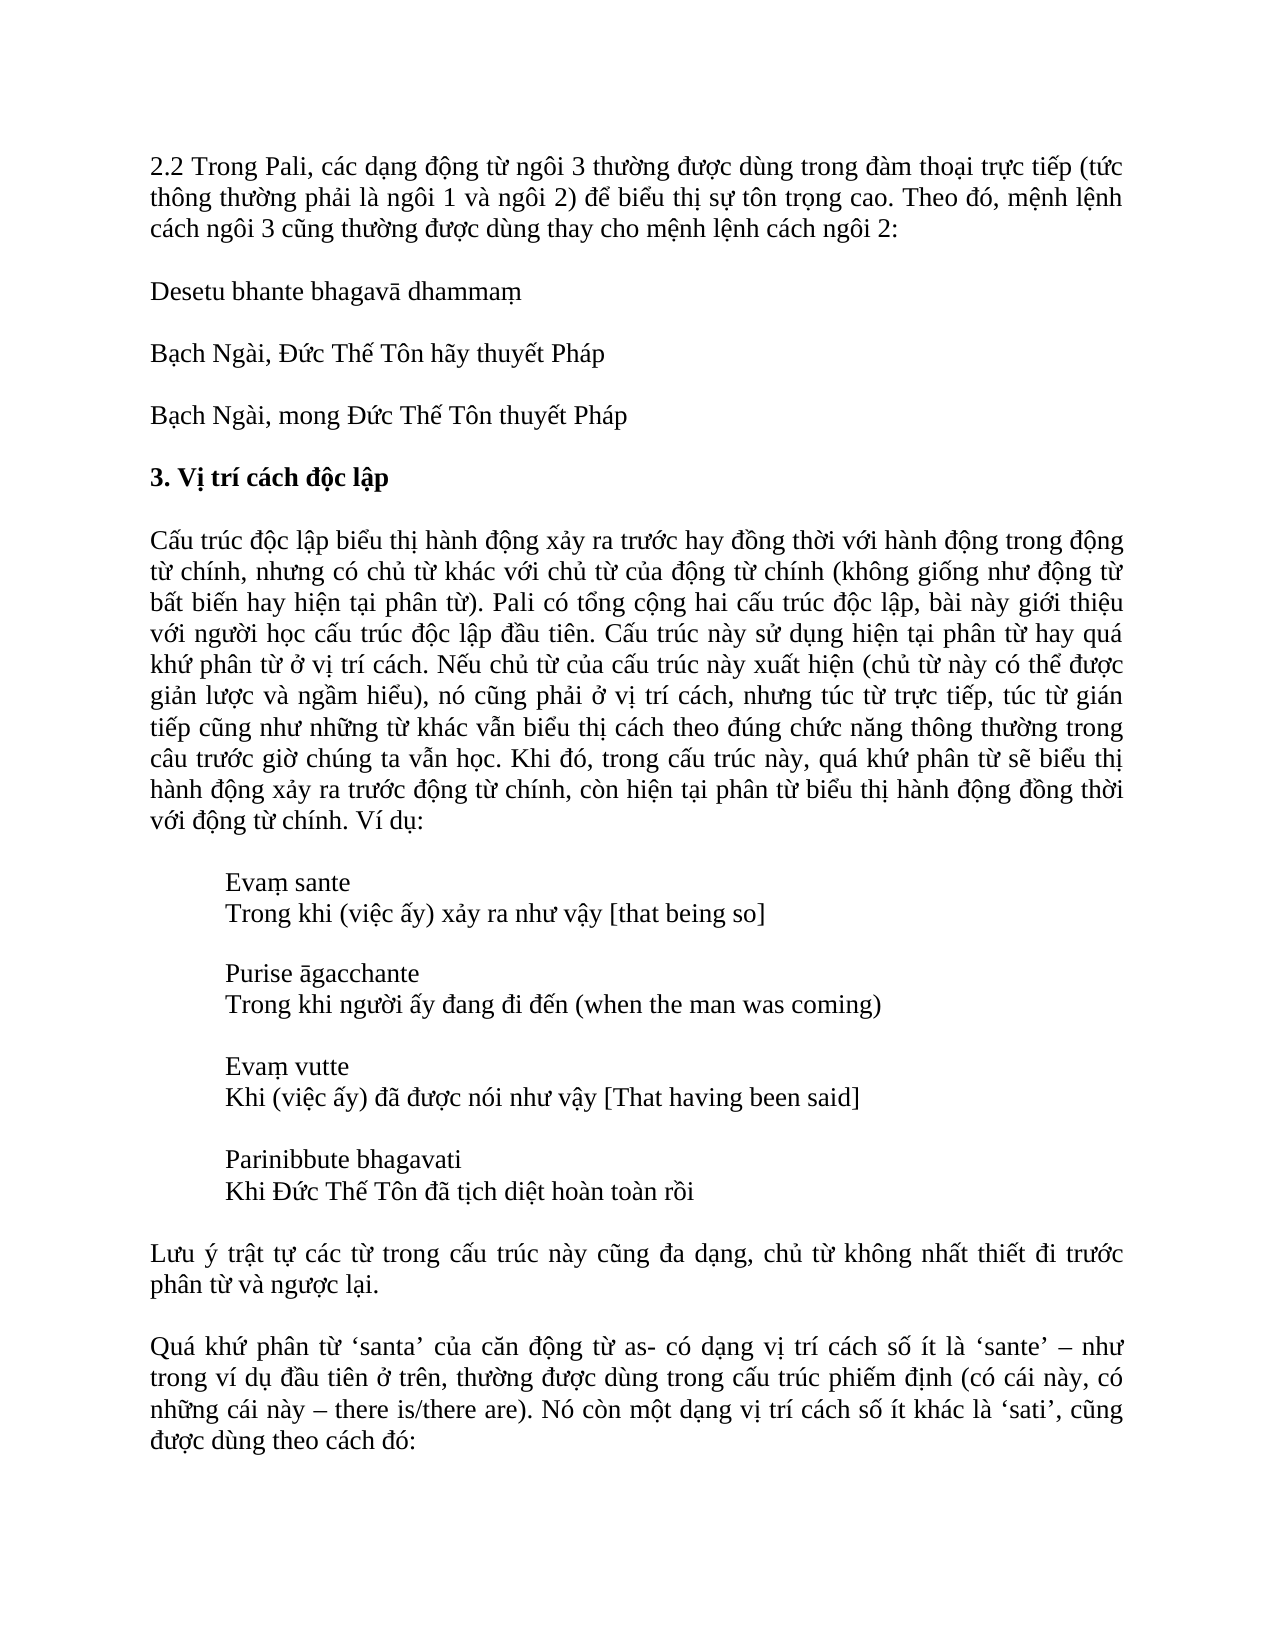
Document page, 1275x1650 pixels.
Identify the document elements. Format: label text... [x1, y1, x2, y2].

text Purise āgacchante [150, 957, 1125, 988]
text Bạch Ngài, mong Đức Thế Tôn thuyết Pháp [150, 399, 1125, 430]
text Trong khi (việc ấy) xảy ra như vậy [that being so] [225, 897, 1125, 929]
text Desetu bhante bhagavā dhammaṃ [150, 274, 1125, 306]
text Khi (việc ấy) đã được nói như vậy [That having been said] [225, 1081, 1125, 1112]
text Cấu trúc độc lập biểu thị hành động xảy ra trước hay đồng thời với hành động trong động từ chính, nhưng có chủ từ khác với chủ từ của động từ chính (không giống như động từ bất biến hay hiện tại phân từ). Pali có tổng cộng hai cấu trúc độc lập, bài này giới thiệu với người học cấu trúc độc lập đầu tiên. Cấu trúc này sử dụng hiện tại phân từ hay quá khứ phân từ ở vị trí cách. Nếu chủ từ của cấu trúc này xuất hiện (chủ từ này có thể được giản lược và ngầm hiểu), nó cũng phải ở vị trí cách, nhưng túc từ trực tiếp, túc từ gián tiếp cũng như những từ khác vẫn biểu thị cách theo đúng chức năng thông thường trong câu trước giờ chúng ta vẫn học. Khi đó, trong cấu trúc này, quá khứ phân từ sẽ biểu thị hành động xảy ra trước động từ chính, còn hiện tại phân từ biểu thị hành động đồng thời với động từ chính. Ví dụ: [150, 524, 1125, 835]
text Bạch Ngài, Đức Thế Tôn hãy thuyết Pháp [150, 337, 1125, 368]
text Quá khứ phân từ ‘santa’ của căn động từ as- có dạng vị trí cách số ít là ‘sante’ – như trong ví dụ đầu tiên ở trên, thường được dùng trong cấu trúc phiếm định (có cái này, có những cái này – there is/there are). Nó còn một dạng vị trí cách số ít khác là ‘sati’, cũng được dùng theo cách đó: [150, 1330, 1125, 1455]
text 2.2 Trong Pali, các dạng động từ ngôi 3 thường được dùng trong đàm thoại trực tiếp (tức thông thường phải là ngôi 1 và ngôi 2) để biểu thị sự tôn trọng cao. Theo đó, mệnh lệnh cách ngôi 3 cũng thường được dùng thay cho mệnh lệnh cách ngôi 2: [150, 150, 1125, 243]
text Trong khi người ấy đang đi đến (when the man was coming) [225, 988, 1125, 1019]
text 3. Vị trí cách độc lập [150, 461, 1125, 493]
text Evaṃ sante [150, 866, 1125, 897]
text Parinibbute bhagavati [150, 1143, 1125, 1175]
text Lưu ý trật tự các từ trong cấu trúc này cũng đa dạng, chủ từ không nhất thiết đi trước phân từ và ngược lại. [150, 1237, 1125, 1299]
text Evaṃ vutte [150, 1050, 1125, 1081]
text Khi Đức Thế Tôn đã tịch diệt hoàn toàn rồi [225, 1175, 1125, 1206]
